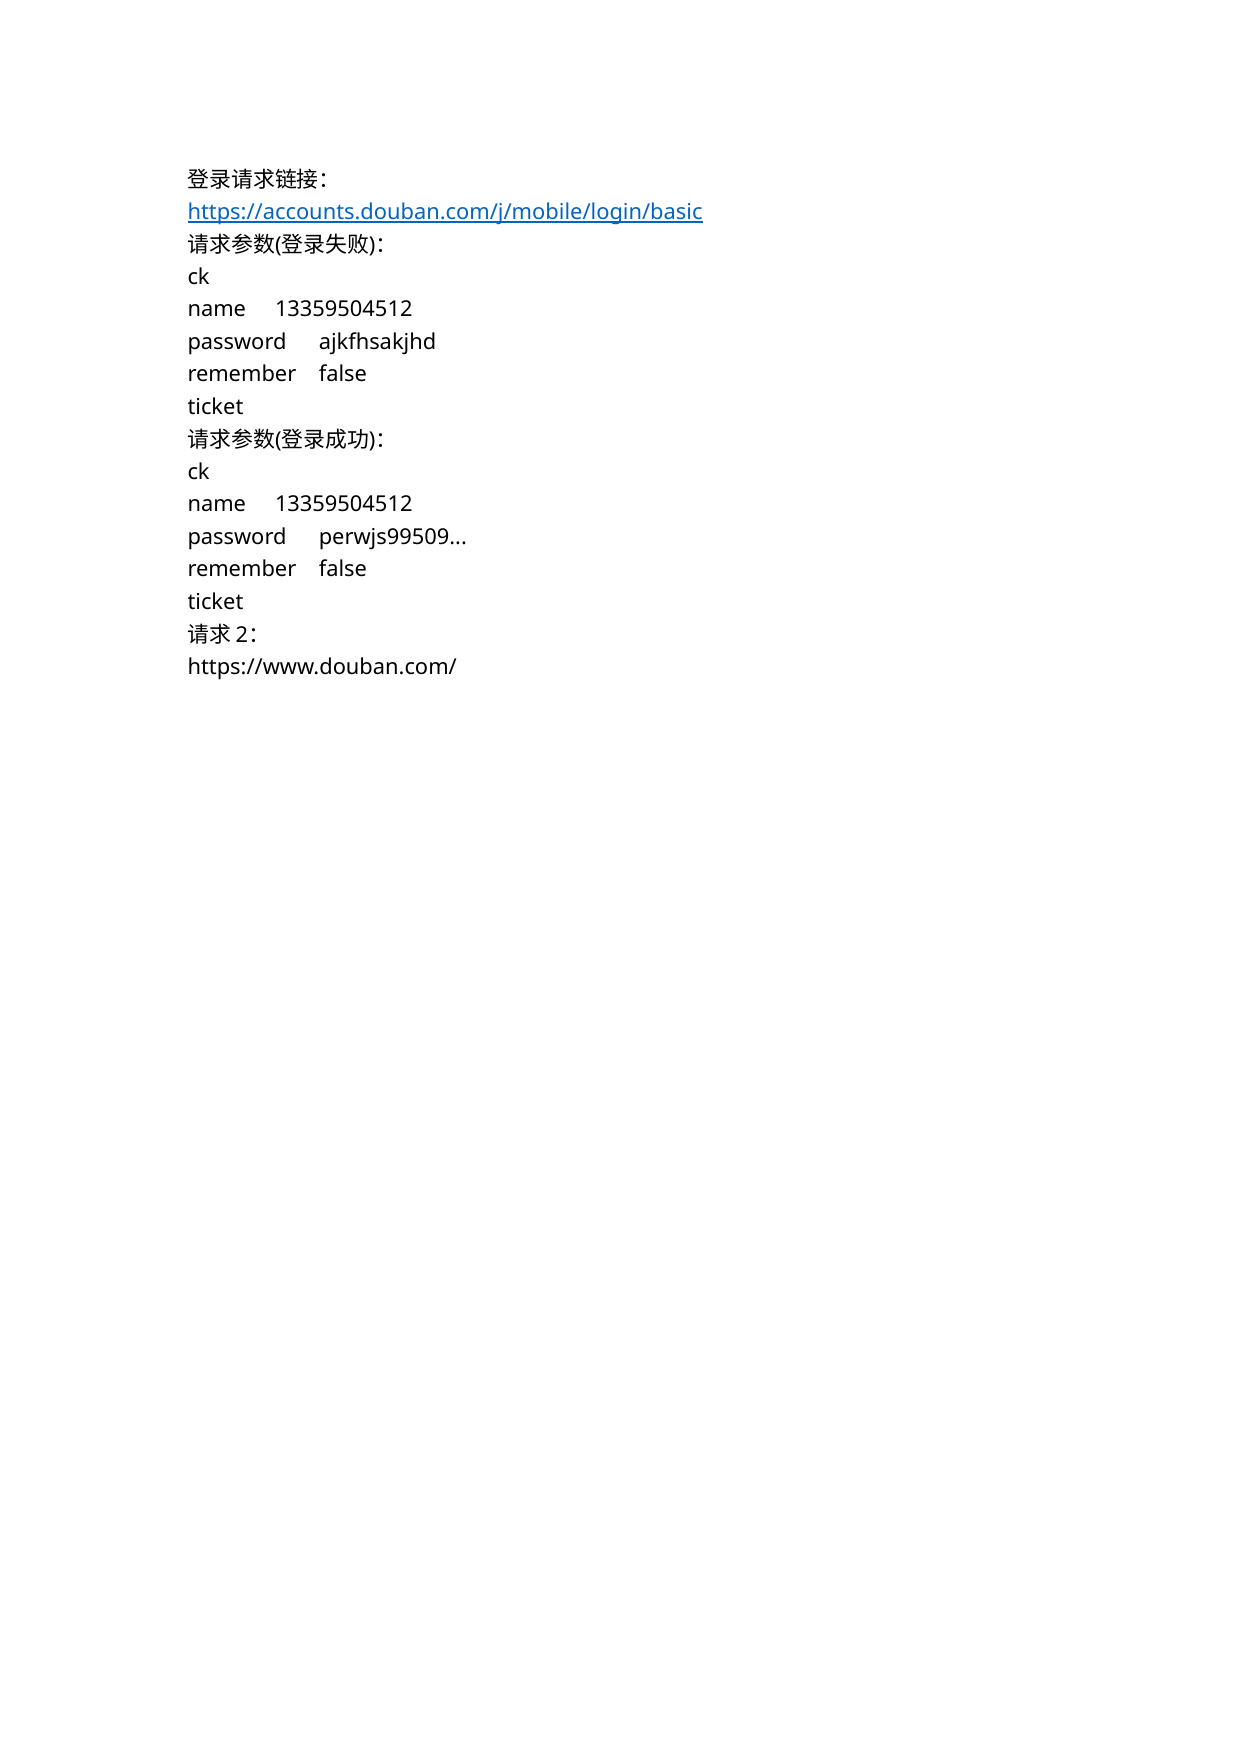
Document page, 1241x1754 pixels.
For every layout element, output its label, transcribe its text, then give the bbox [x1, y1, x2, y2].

text ck [187, 454, 1053, 487]
text password perwjs99509... [187, 519, 1053, 552]
text remember false [187, 552, 1053, 584]
text 请求参数(登录失败)： [187, 227, 1053, 259]
text 请求参数(登录成功)： [187, 422, 1053, 454]
text 请求2： [187, 617, 1053, 649]
text password ajkfhsakjhd [187, 324, 1053, 357]
text ticket [187, 389, 1053, 422]
text remember false [187, 357, 1053, 389]
text name 13359504512 [187, 292, 1053, 324]
text ck [187, 259, 1053, 292]
text https://www.douban.com/ [187, 649, 1053, 682]
text 登录请求链接： [187, 162, 1053, 194]
text ticket [187, 584, 1053, 617]
text https://accounts.douban.com/j/mobile/login/basic [187, 194, 1053, 227]
text name 13359504512 [187, 487, 1053, 519]
